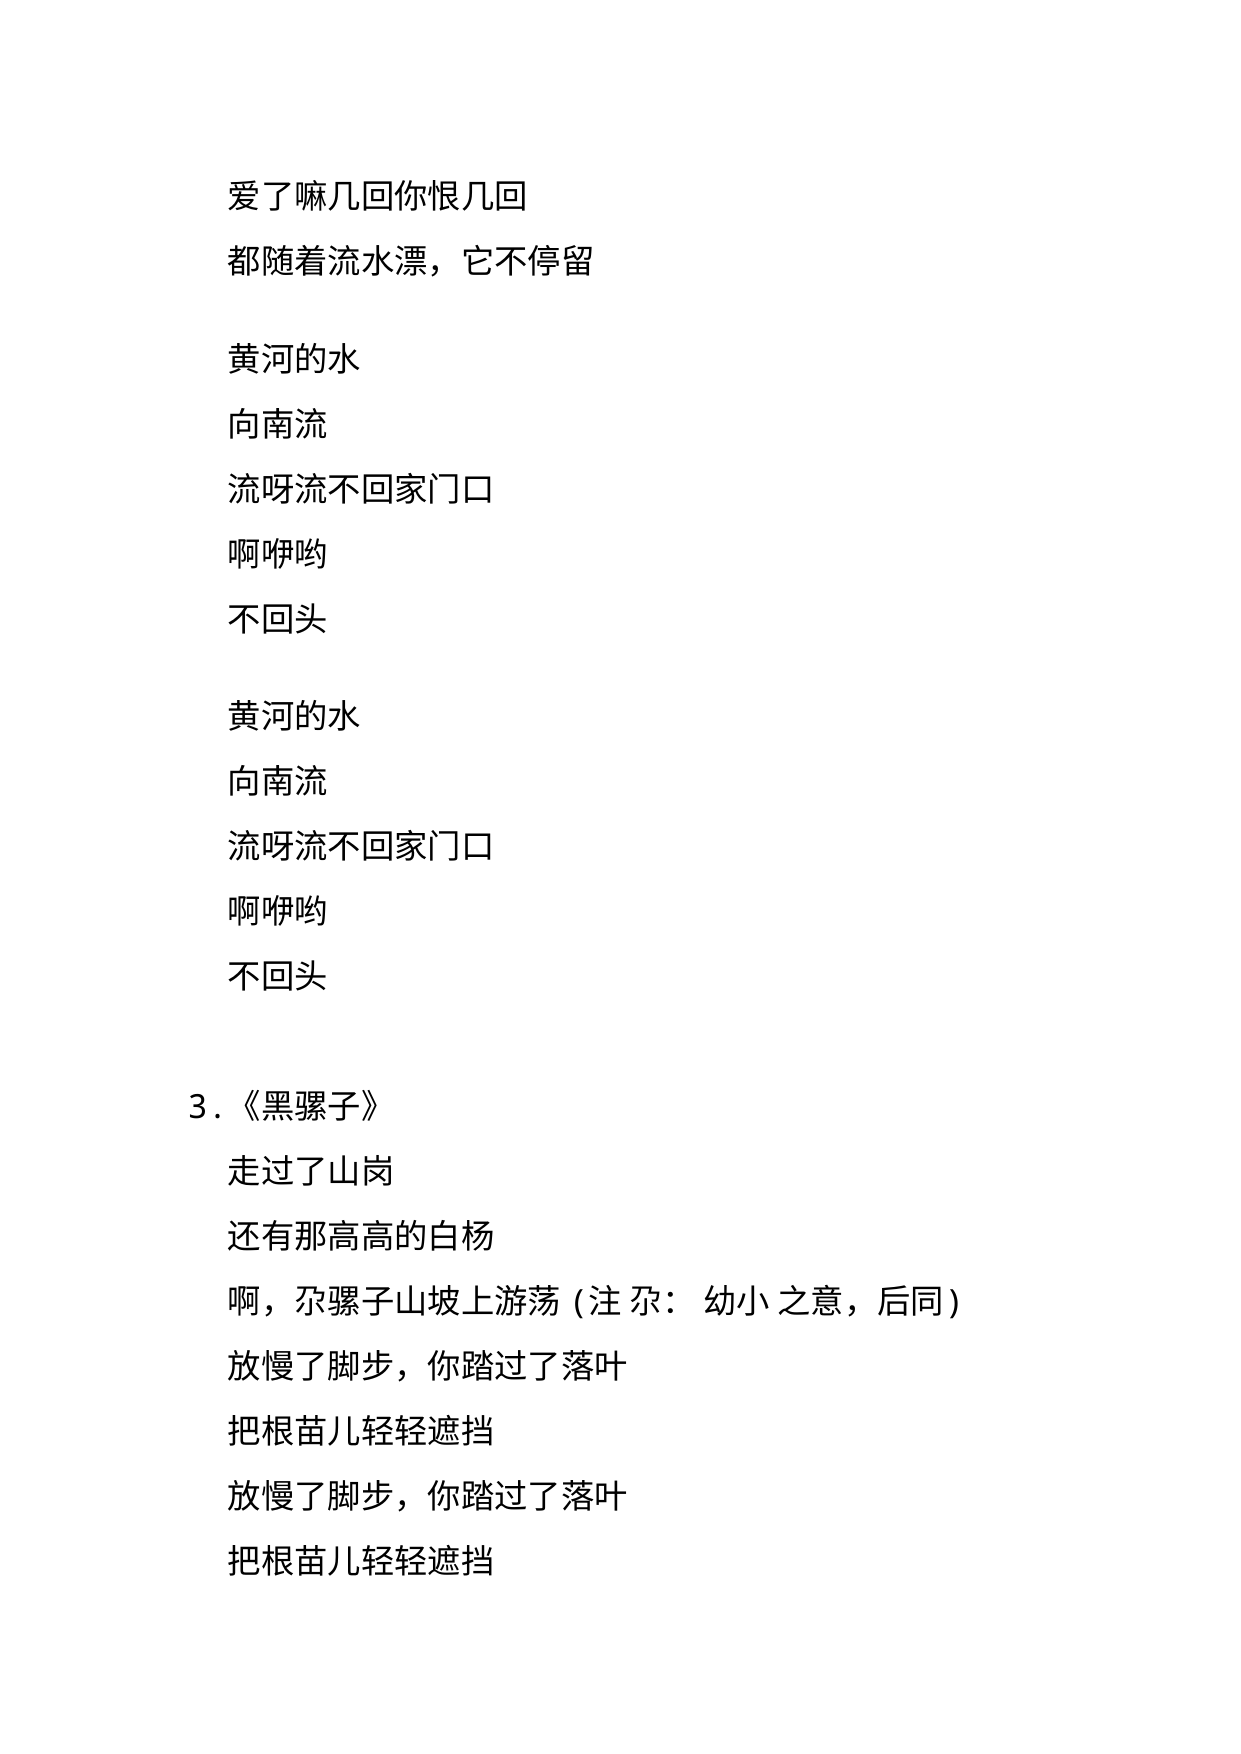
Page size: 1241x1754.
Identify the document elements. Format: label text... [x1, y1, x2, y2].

text 都随着流水漂，它不停留 [187, 227, 1053, 292]
text 3.《黑骡子》 [187, 1072, 1053, 1137]
text 向南流 [187, 747, 1053, 812]
text 放慢了脚步，你踏过了落叶 [187, 1332, 1053, 1397]
text 黄河的水 [187, 682, 1053, 747]
text 把根苗儿轻轻遮挡 [187, 1397, 1053, 1462]
text 啊，尕骡子山坡上游荡 (注 尕： 幼小 之意，后同) [187, 1267, 1053, 1332]
text 流呀流不回家门口 [187, 812, 1053, 877]
text 啊咿哟 [187, 519, 1053, 584]
text 不回头 [187, 584, 1053, 649]
text 爱了嘛几回你恨几回 [187, 162, 1053, 227]
text 把根苗儿轻轻遮挡 [187, 1527, 1053, 1592]
text 啊咿哟 [187, 877, 1053, 942]
text 放慢了脚步，你踏过了落叶 [187, 1462, 1053, 1527]
text 黄河的水 [187, 324, 1053, 389]
text 流呀流不回家门口 [187, 454, 1053, 519]
text 不回头 [187, 942, 1053, 1007]
text 向南流 [187, 389, 1053, 454]
text 走过了山岗 [187, 1137, 1053, 1202]
text 还有那高高的白杨 [187, 1202, 1053, 1267]
